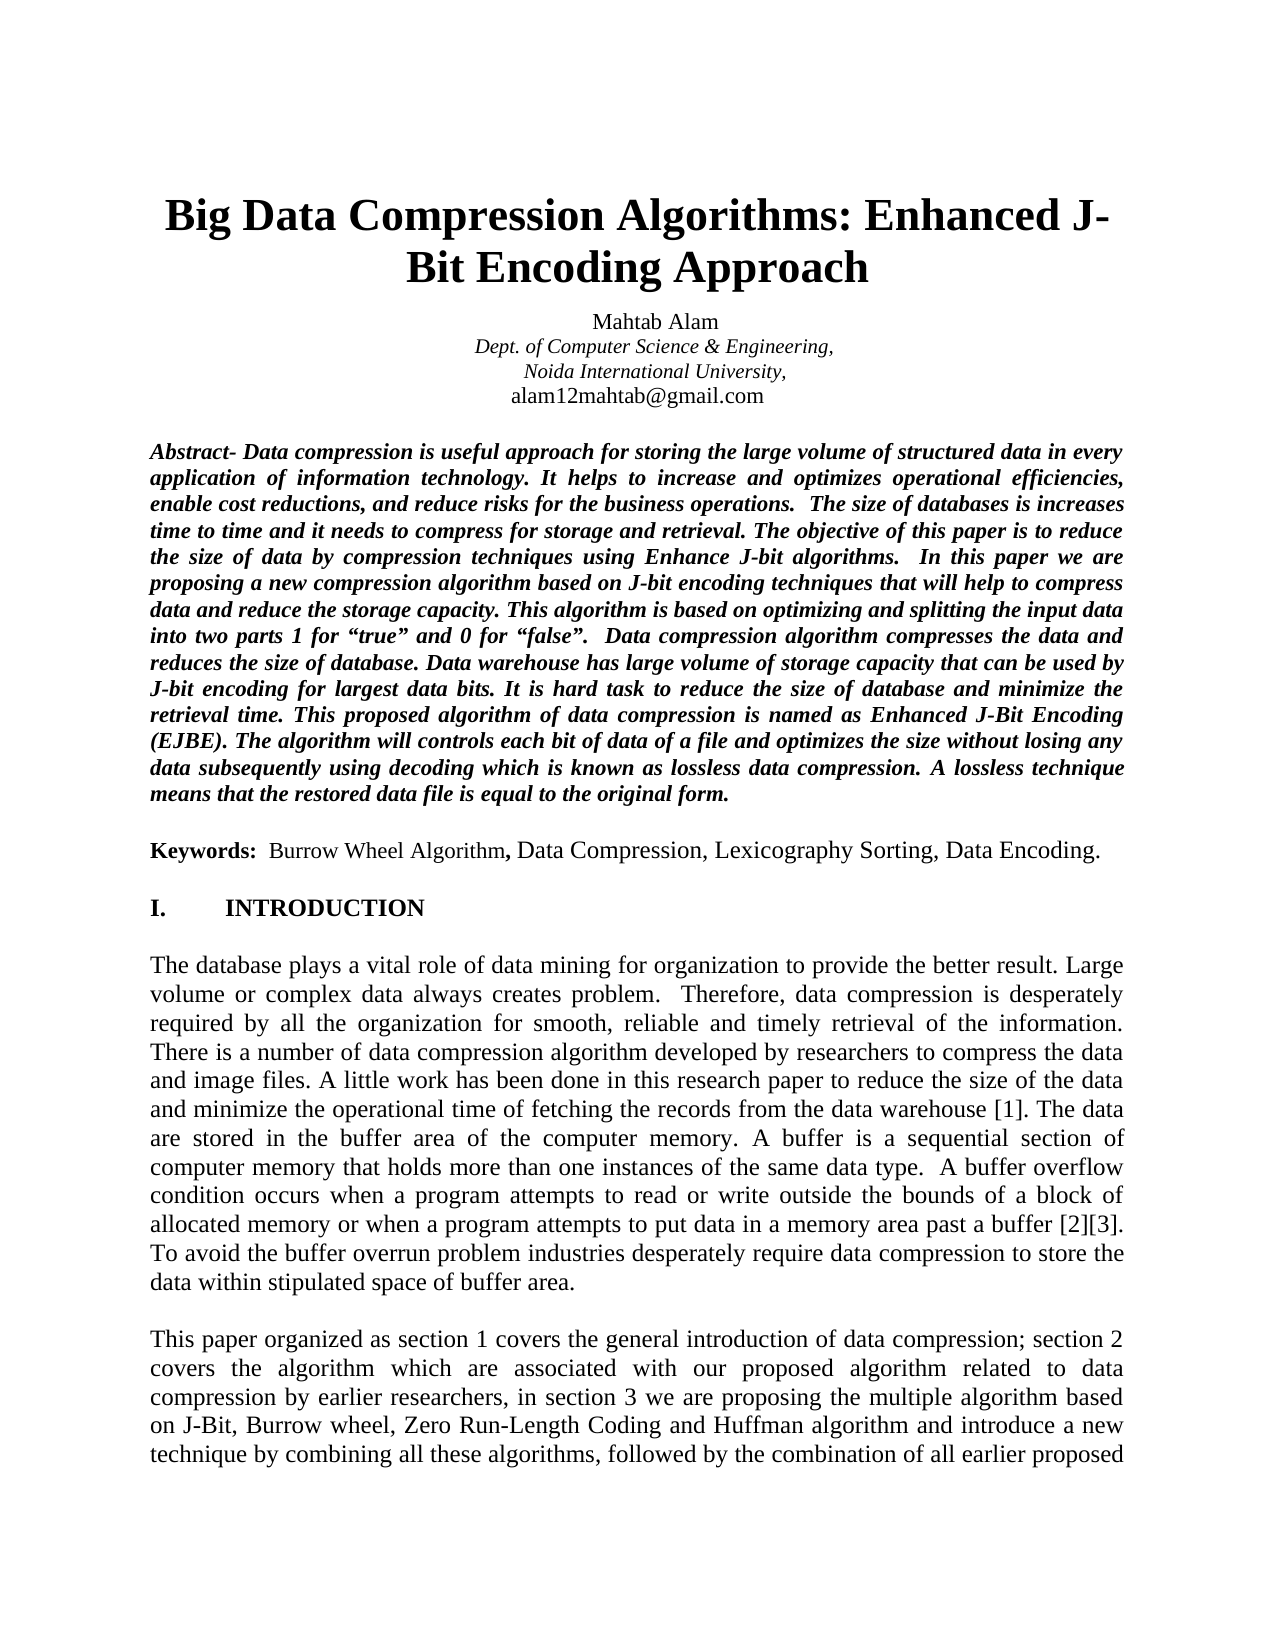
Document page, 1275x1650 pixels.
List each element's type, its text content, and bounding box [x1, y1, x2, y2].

subtitle Noida International University, [180, 358, 1125, 383]
subtitle Mahtab Alam [180, 308, 1125, 334]
text Keywords: Burrow Wheel Algorithm, Data Compression, Lexicography Sorting, Data Encoding. [150, 835, 1125, 864]
text Big Data Compression Algorithms: Enhanced J-Bit Encoding Approach [150, 187, 1125, 292]
text alam12mahtab@gmail.com [150, 383, 1125, 409]
text Abstract- Data compression is useful approach for storing the large volume of structured data in every application of information technology. It helps to increase and optimizes operational efficiencies, enable cost reductions, and reduce risks for the business operations. The size of databases is increases time to time and it needs to compress for storage and retrieval. The objective of this paper is to reduce the size of data by compression techniques using Enhance J-bit algorithms. In this paper we are proposing a new compression algorithm based on J-bit encoding techniques that will help to compress data and reduce the storage capacity. This algorithm is based on optimizing and splitting the input data into two parts 1 for “true” and 0 for “false”. Data compression algorithm compresses the data and reduces the size of database. Data warehouse has large volume of storage capacity that can be used by J-bit encoding for largest data bits. It is hard task to reduce the size of database and minimize the retrieval time. This proposed algorithm of data compression is named as Enhanced J-Bit Encoding (EJBE). The algorithm will controls each bit of data of a file and optimizes the size without losing any data subsequently using decoding which is known as lossless data compression. A lossless technique means that the restored data file is equal to the original form. [150, 490, 1125, 807]
list INTRODUCTION [150, 893, 1125, 922]
text The database plays a vital role of data mining for organization to provide the better result. Large volume or complex data always creates problem. Therefore, data compression is desperately required by all the organization for smooth, reliable and timely retrieval of the information. There is a number of data compression algorithm developed by researchers to compress the data and image files. A little work has been done in this research paper to reduce the size of the data and minimize the operational time of fetching the records from the data warehouse [1]. The data are stored in the buffer area of the computer memory. A buffer is a sequential section of computer memory that holds more than one instances of the same data type. A buffer overflow condition occurs when a program attempts to read or write outside the bounds of a block of allocated memory or when a program attempts to put data in a memory area past a buffer [2][3]. To avoid the buffer overrun problem industries desperately require data compression to store the data within stipulated space of buffer area. [150, 950, 1125, 1295]
subtitle Dept. of Computer Science & Engineering, [180, 334, 1125, 358]
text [150, 1324, 1125, 1468]
